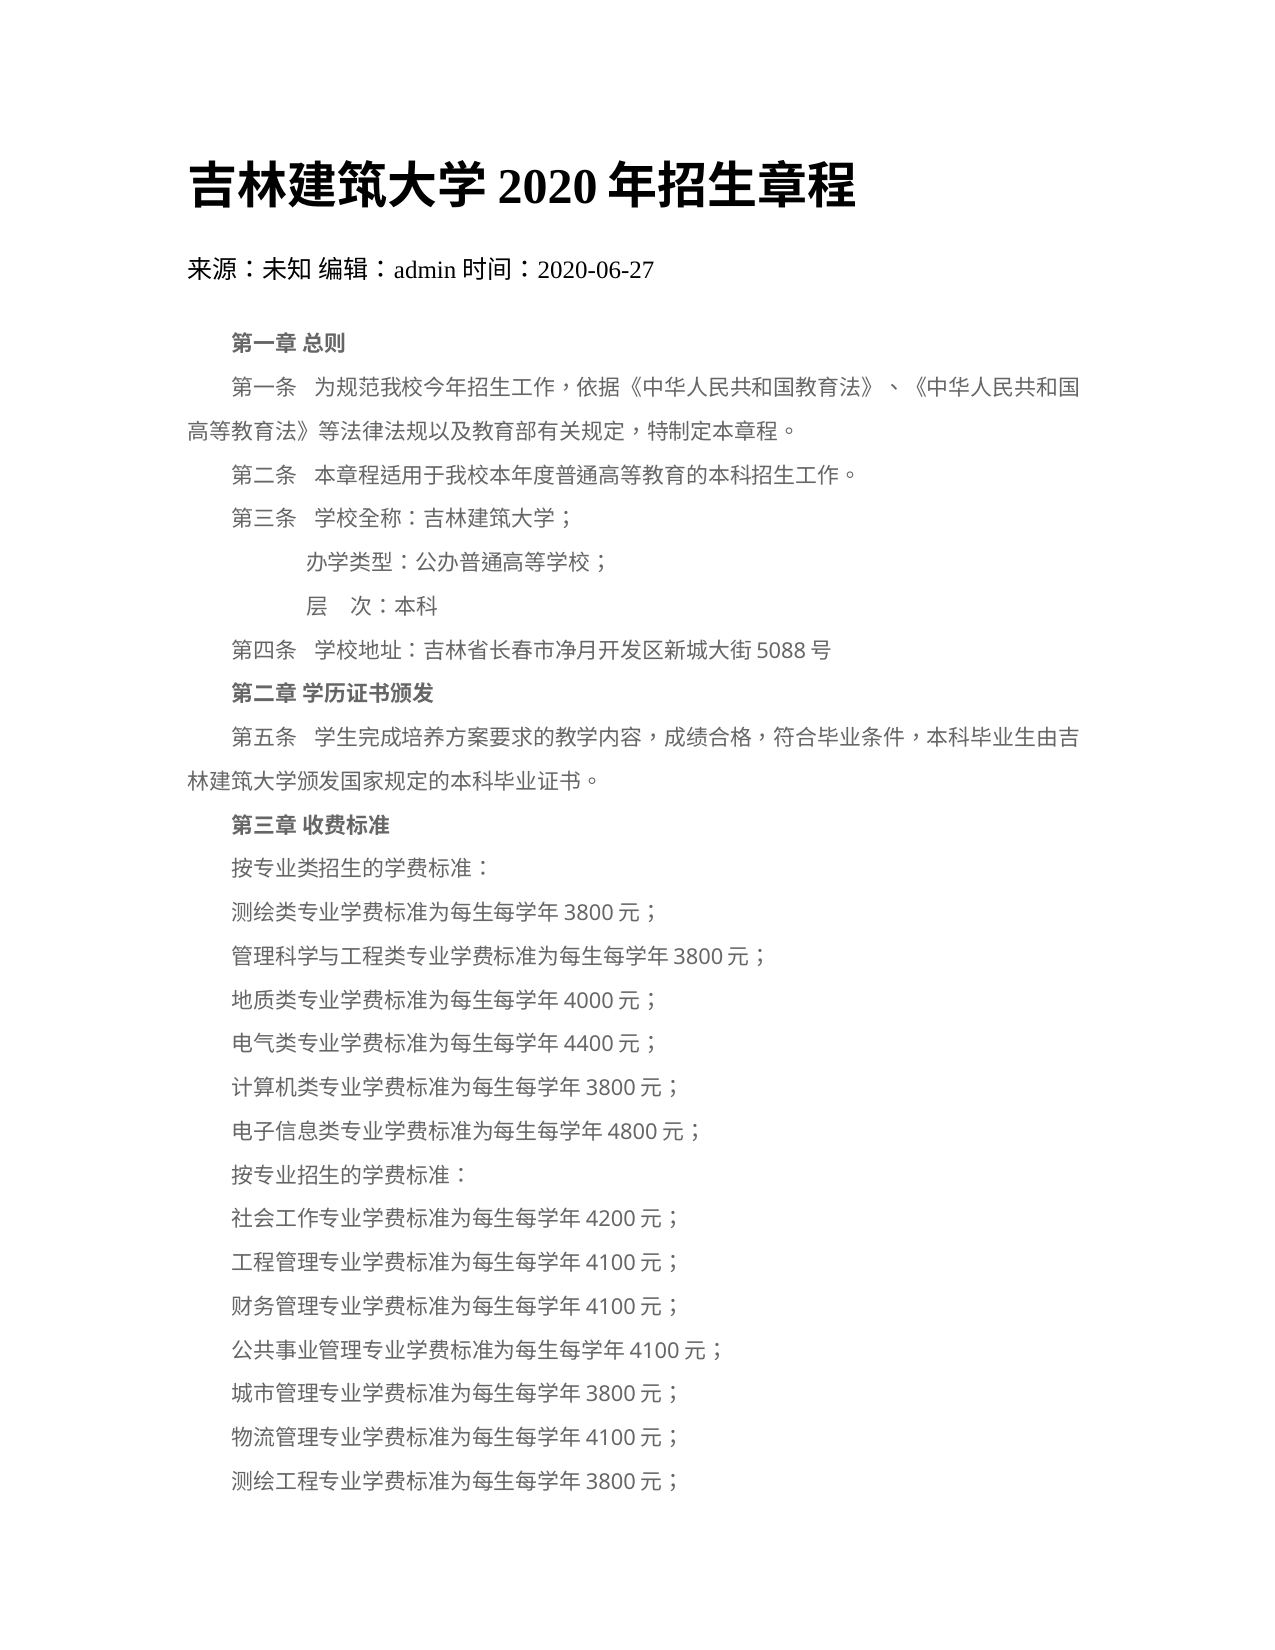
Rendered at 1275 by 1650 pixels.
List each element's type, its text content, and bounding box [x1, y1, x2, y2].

text 层 次：本科 [187, 577, 1087, 621]
text 第一条 为规范我校今年招生工作，依据《中华人民共和国教育法》、《中华人民共和国高等教育法》等法律法规以及教育部有关规定，特制定本章程。 [187, 358, 1087, 446]
text 测绘类专业学费标准为每生每学年3800元； [187, 883, 1087, 927]
text 物流管理专业学费标准为每生每学年4100元； [187, 1408, 1087, 1452]
text 地质类专业学费标准为每生每学年4000元； [187, 971, 1087, 1014]
text 第三章 收费标准 [187, 796, 1087, 839]
text 工程管理专业学费标准为每生每学年4100元； [187, 1233, 1087, 1277]
text 电子信息类专业学费标准为每生每学年4800元； [187, 1102, 1087, 1146]
text 财务管理专业学费标准为每生每学年4100元； [187, 1277, 1087, 1321]
subtitle 吉林建筑大学2020年招生章程 [187, 150, 1087, 218]
text 第四条 学校地址：吉林省长春市净月开发区新城大街5088号 [187, 621, 1087, 664]
text 城市管理专业学费标准为每生每学年3800元； [187, 1364, 1087, 1408]
text 电气类专业学费标准为每生每学年4400元； [187, 1014, 1087, 1058]
text 公共事业管理专业学费标准为每生每学年4100元； [187, 1321, 1087, 1364]
text 计算机类专业学费标准为每生每学年3800元； [187, 1058, 1087, 1102]
text 管理科学与工程类专业学费标准为每生每学年3800元； [187, 927, 1087, 971]
text 按专业招生的学费标准： [187, 1146, 1087, 1189]
text 第二条 本章程适用于我校本年度普通高等教育的本科招生工作。 [187, 446, 1087, 489]
text 第五条 学生完成培养方案要求的教学内容，成绩合格，符合毕业条件，本科毕业生由吉林建筑大学颁发国家规定的本科毕业证书。 [187, 708, 1087, 796]
text 第二章 学历证书颁发 [187, 664, 1087, 708]
text 办学类型：公办普通高等学校； [187, 533, 1087, 577]
text 社会工作专业学费标准为每生每学年4200元； [187, 1189, 1087, 1233]
text 第三条 学校全称：吉林建筑大学； [187, 489, 1087, 533]
text 按专业类招生的学费标准： [187, 839, 1087, 883]
text 测绘工程专业学费标准为每生每学年3800元； [187, 1452, 1087, 1496]
text 第一章 总则 [187, 314, 1087, 358]
text 来源：未知 编辑：admin 时间：2020-06-27 [187, 252, 1087, 286]
